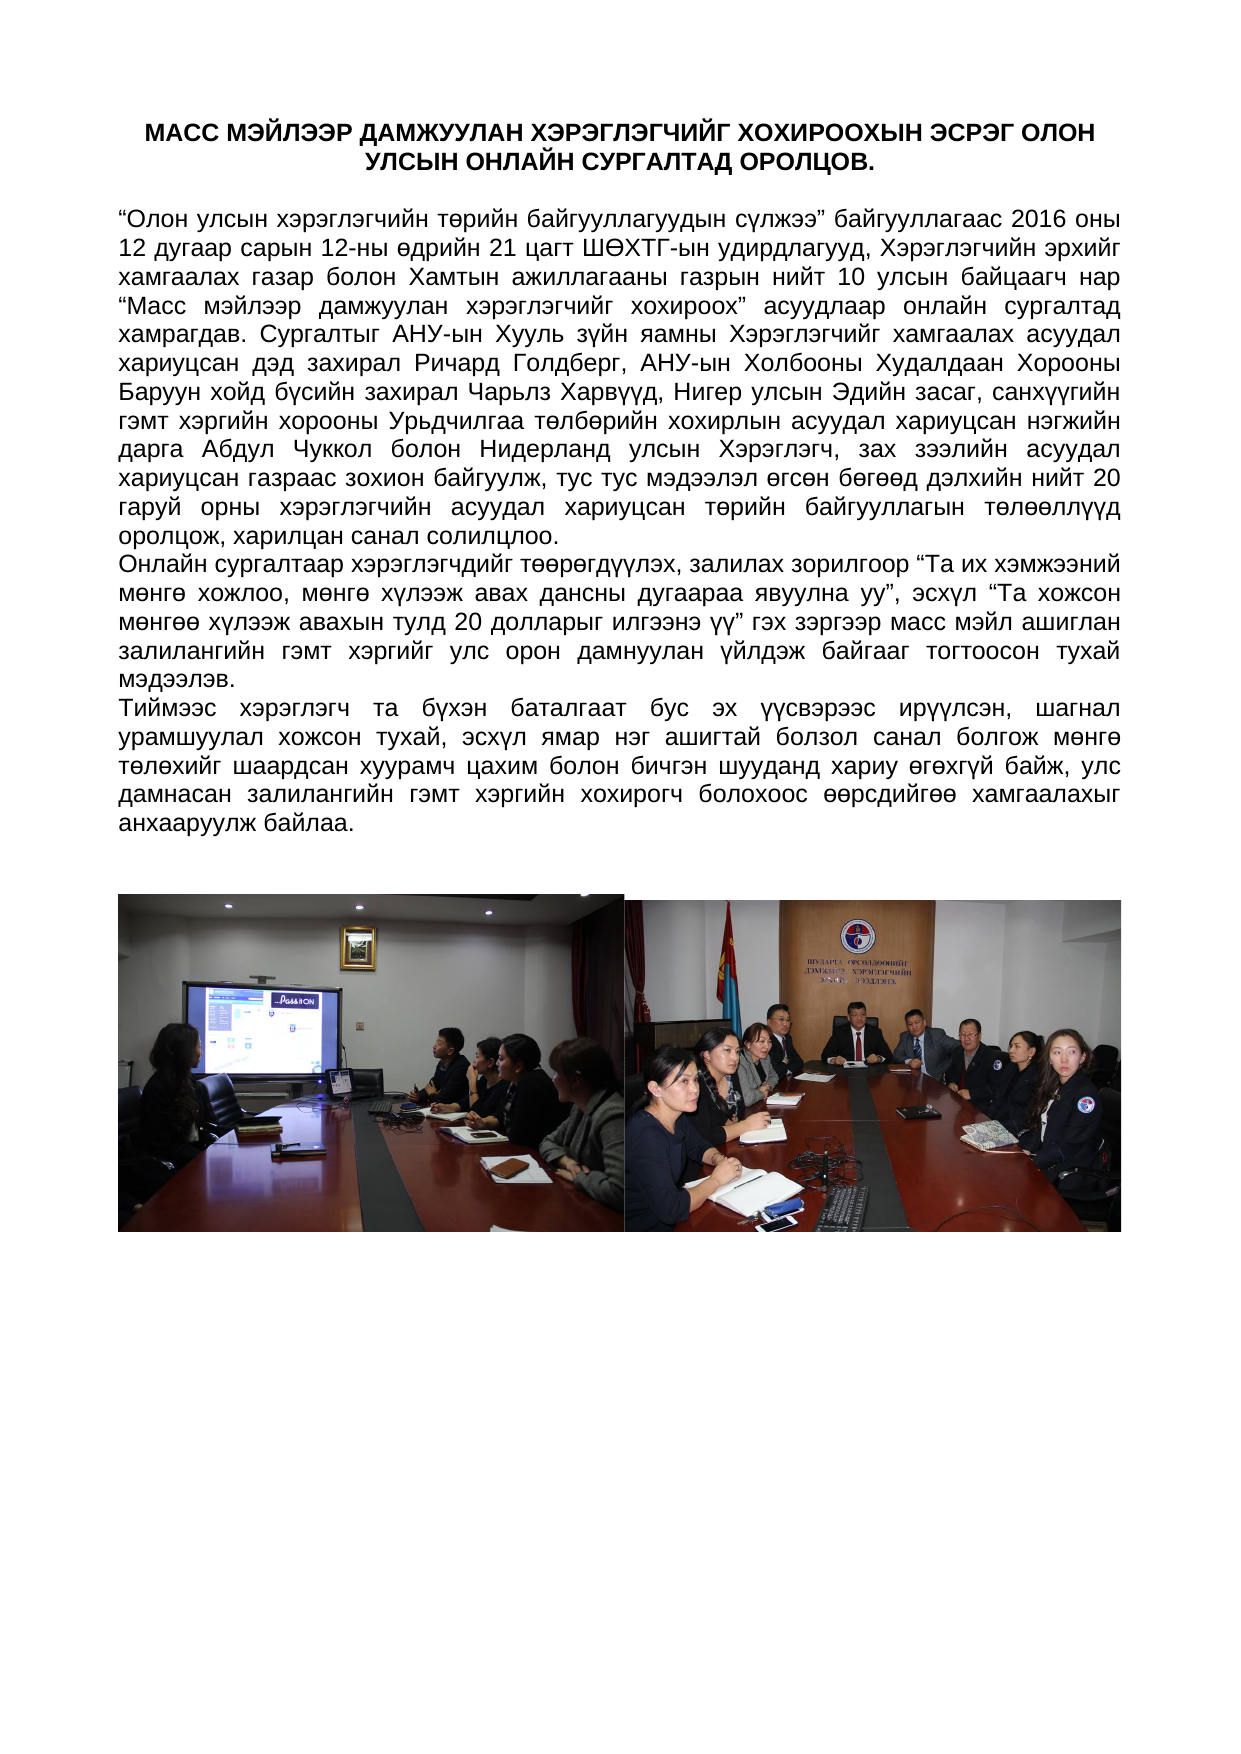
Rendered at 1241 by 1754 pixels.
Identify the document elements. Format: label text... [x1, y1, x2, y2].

text МАСС МЭЙЛЭЭР ДАМЖУУЛАН ХЭРЭГЛЭГЧИЙГ ХОХИРООХЫН ЭСРЭГ ОЛОН УЛСЫН ОНЛАЙН СУРГАЛТАД ОРОЛЦОВ. [118, 118, 1122, 176]
text Тиймээс хэрэглэгч та бүхэн баталгаат бус эх үүсвэрээс ирүүлсэн, шагнал урамшуулал хожсон тухай, эсхүл ямар нэг ашигтай болзол санал болгож мөнгө төлөхийг шаардсан хуурамч цахим болон бичгэн шууданд хариу өгөхгүй байж, улс дамнасан залилангийн гэмт хэргийн хохирогч болохоос өөрсдийгөө хамгаалахыг анхааруулж байлаа. [118, 693, 1122, 837]
text “Олон улсын хэрэглэгчийн төрийн байгууллагуудын сүлжээ” байгууллагаас 2016 оны 12 дугаар сарын 12-ны өдрийн 21 цагт ШӨХТГ-ын удирдлагууд, Хэрэглэгчийн эрхийг хамгаалах газар болон Хамтын ажиллагааны газрын нийт 10 улсын байцаагч нар “Масс мэйлээр дамжуулан хэрэглэгчийг хохироох” асуудлаар онлайн сургалтад хамрагдав. Сургалтыг АНУ-ын Хууль зүйн яамны Хэрэглэгчийг хамгаалах асуудал хариуцсан дэд захирал Ричард Голдберг, АНУ-ын Холбооны Худалдаан Хорооны Баруун хойд бүсийн захирал Чарьлз Харвүүд, Нигер улсын Эдийн засаг, санхүүгийн гэмт хэргийн хорооны Урьдчилгаа төлбөрийн хохирлын асуудал хариуцсан нэгжийн дарга Абдул Чуккол болон Нидерланд улсын Хэрэглэгч, зах зээлийн асуудал хариуцсан газраас зохион байгуулж, тус тус мэдээлэл өгсөн бөгөөд дэлхийн нийт 20 гаруй орны хэрэглэгчийн асуудал хариуцсан төрийн байгууллагын төлөөллүүд оролцож, харилцан санал солилцлоо. [118, 204, 1122, 549]
text Онлайн сургалтаар хэрэглэгчдийг төөрөгдүүлэх, залилах зорилгоор “Та их хэмжээний мөнгө хожлоо, мөнгө хүлээж авах дансны дугаараа явуулна уу”, эсхүл “Та хожсон мөнгөө хүлээж авахын тулд 20 долларыг илгээнэ үү” гэх зэргээр масс мэйл ашиглан залилангийн гэмт хэргийг улс орон дамнуулан үйлдэж байгааг тогтоосон тухай мэдээлэв. [118, 549, 1122, 693]
picture [118, 894, 1122, 1232]
